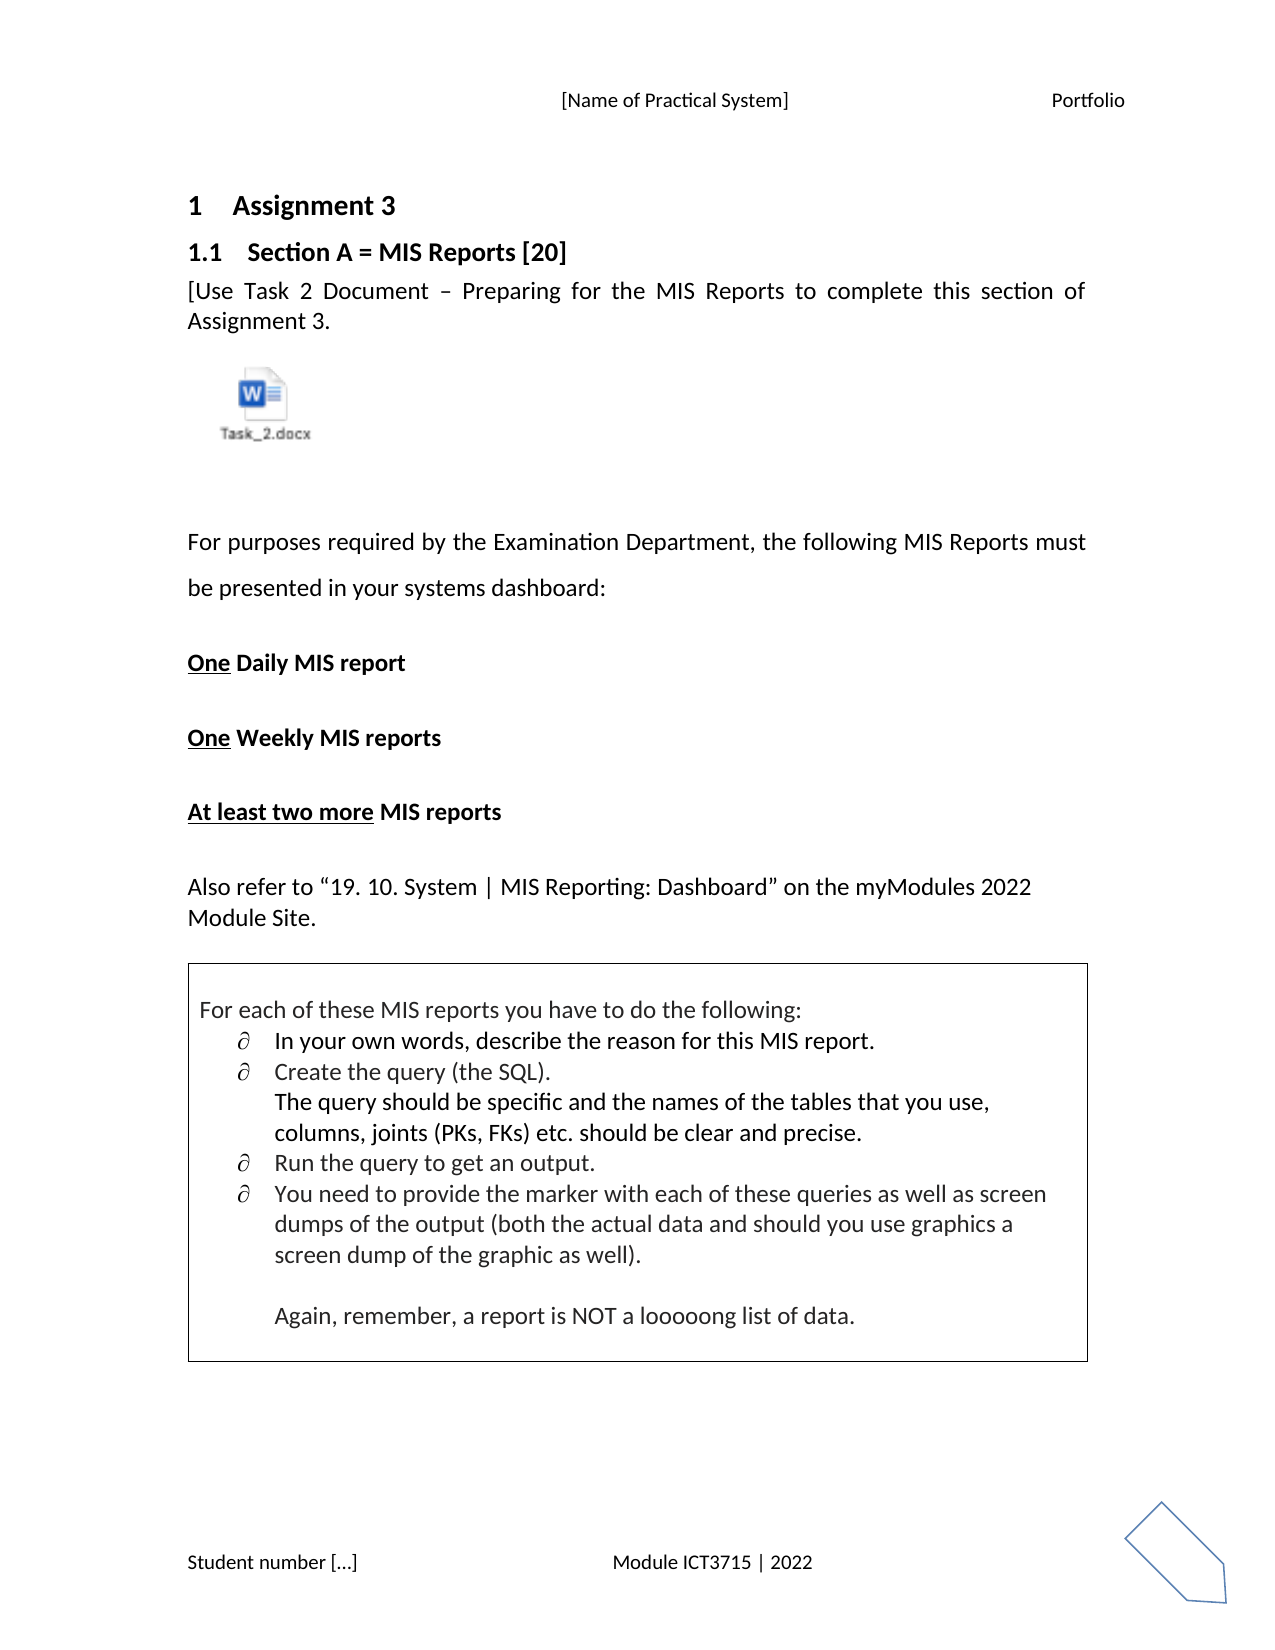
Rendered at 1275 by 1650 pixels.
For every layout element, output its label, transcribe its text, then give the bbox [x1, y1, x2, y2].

text Also refer to “19. 10. System | MIS Reporting: Dashboard” on the myModules 2022 Module Site. [187, 871, 1087, 932]
subtitle Section A = MIS Reports [20] [187, 236, 1087, 269]
subtitle Assignment 3 [187, 187, 1087, 223]
text For purposes required by the Examination Department, the following MIS Reports must be presented in your systems dashboard: [187, 526, 1087, 602]
text One Weekly MIS reports [187, 722, 1087, 752]
picture [187, 366, 346, 467]
text [Use Task 2 Document – Preparing for the MIS Reports to complete this section of Assignment 3. [187, 275, 1087, 336]
text One Daily MIS report [187, 647, 1087, 677]
table_header For each of these MIS reports you have to do the following: In your own words, describe the reason for this MIS report. Create the query (the SQL). The query should be specific and the names of the tables that you use, columns, joints (PKs, FKs) etc. should be clear and precise. Run the query to get an output. You need to provide the marker with each of these queries as well as screen dumps of the output (both the actual data and should you use graphics a screen dump of the graphic as well). Again, remember, a report is NOT a looooong list of data. [189, 964, 1087, 1361]
text At least two more MIS reports [187, 797, 1087, 827]
